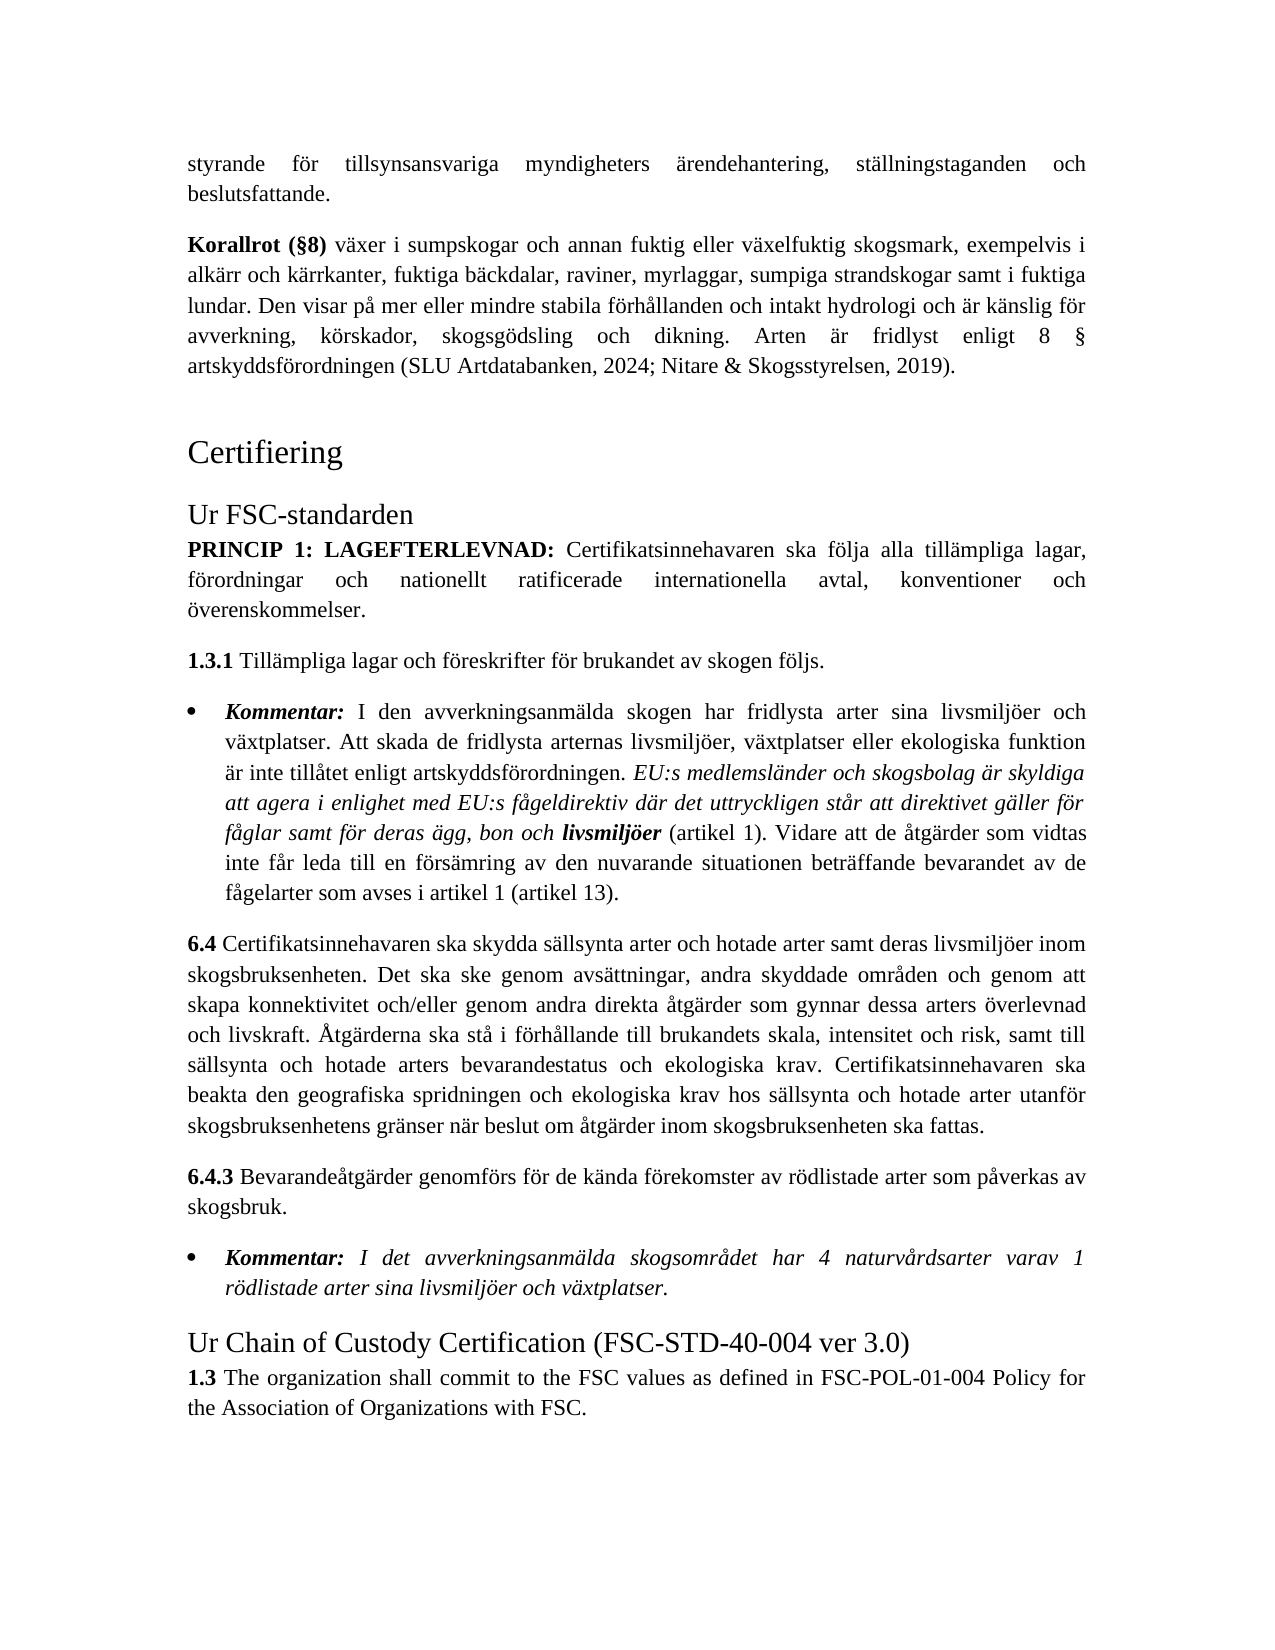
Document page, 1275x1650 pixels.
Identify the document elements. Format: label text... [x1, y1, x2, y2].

text 6.4 Certifikatsinnehavaren ska skydda sällsynta arter och hotade arter samt deras livsmiljöer inom skogsbruksenheten. Det ska ske genom avsättningar, andra skyddade områden och genom att skapa konnektivitet och/eller genom andra direkta åtgärder som gynnar dessa arters överlevnad och livskraft. Åtgärderna ska stå i förhållande till brukandets skala, intensitet och risk, samt till sällsynta och hotade arters bevarandestatus och ekologiska krav. Certifikatsinnehavaren ska beakta den geografiska spridningen och ekologiska krav hos sällsynta och hotade arter utanför skogsbruksenhetens gränser när beslut om åtgärder inom skogsbruksenheten ska fattas. [187, 931, 1087, 1138]
subtitle Ur Chain of Custody Certification (FSC-STD-40-004 ver 3.0) [187, 1325, 1087, 1359]
text PRINCIP 1: LAGEFTERLEVNAD: Certifikatsinnehavaren ska följa alla tillämpliga lagar, förordningar och nationellt ratificerade internationella avtal, konventioner och överenskommelser. [187, 536, 1087, 622]
subtitle Certifiering [187, 432, 1087, 471]
text 6.4.3 Bevarandeåtgärder genomförs för de kända förekomster av rödlistade arter som påverkas av skogsbruk. [187, 1163, 1087, 1219]
list Kommentar: I den avverkningsanmälda skogen har fridlysta arter sina livsmiljöer och växtplatser. Att skada de fridlysta arternas livsmiljöer, växtplatser eller ekologiska funktion är inte tillåtet enligt artskyddsförordningen. EU:s medlemsländer och skogsbolag är skyldiga att agera i enlighet med EU:s fågeldirektiv där det uttryckligen står att direktivet gäller för fåglar samt för deras ägg, bon och livsmiljöer (artikel 1). Vidare att de åtgärder som vidtas inte får leda till en försämring av den nuvarande situationen beträffande bevarandet av de fågelarter som avses i artikel 1 (artikel 13). [187, 698, 1087, 906]
list Kommentar: I det avverkningsanmälda skogsområdet har 4 naturvårdsarter varav 1 rödlistade arter sina livsmiljöer och växtplatser. [187, 1244, 1087, 1301]
text 1.3.1 Tillämpliga lagar och föreskrifter för brukandet av skogen följs. [187, 647, 1087, 673]
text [187, 150, 1087, 207]
text 1.3 The organization shall commit to the FSC values as defined in FSC-POL-01-004 Policy for the Association of Organizations with FSC. [187, 1364, 1087, 1420]
text Korallrot (§8) växer i sumpskogar och annan fuktig eller växelfuktig skogsmark, exempelvis i alkärr och kärrkanter, fuktiga bäckdalar, raviner, myrlaggar, sumpiga strandskogar samt i fuktiga lundar. Den visar på mer eller mindre stabila förhållanden och intakt hydrologi och är känslig för avverkning, körskador, skogsgödsling och dikning. Arten är fridlyst enligt 8 § artskyddsförordningen (SLU Artdatabanken, 2024; Nitare & Skogsstyrelsen, 2019). [187, 231, 1087, 378]
subtitle Ur FSC-standarden [187, 497, 1087, 531]
